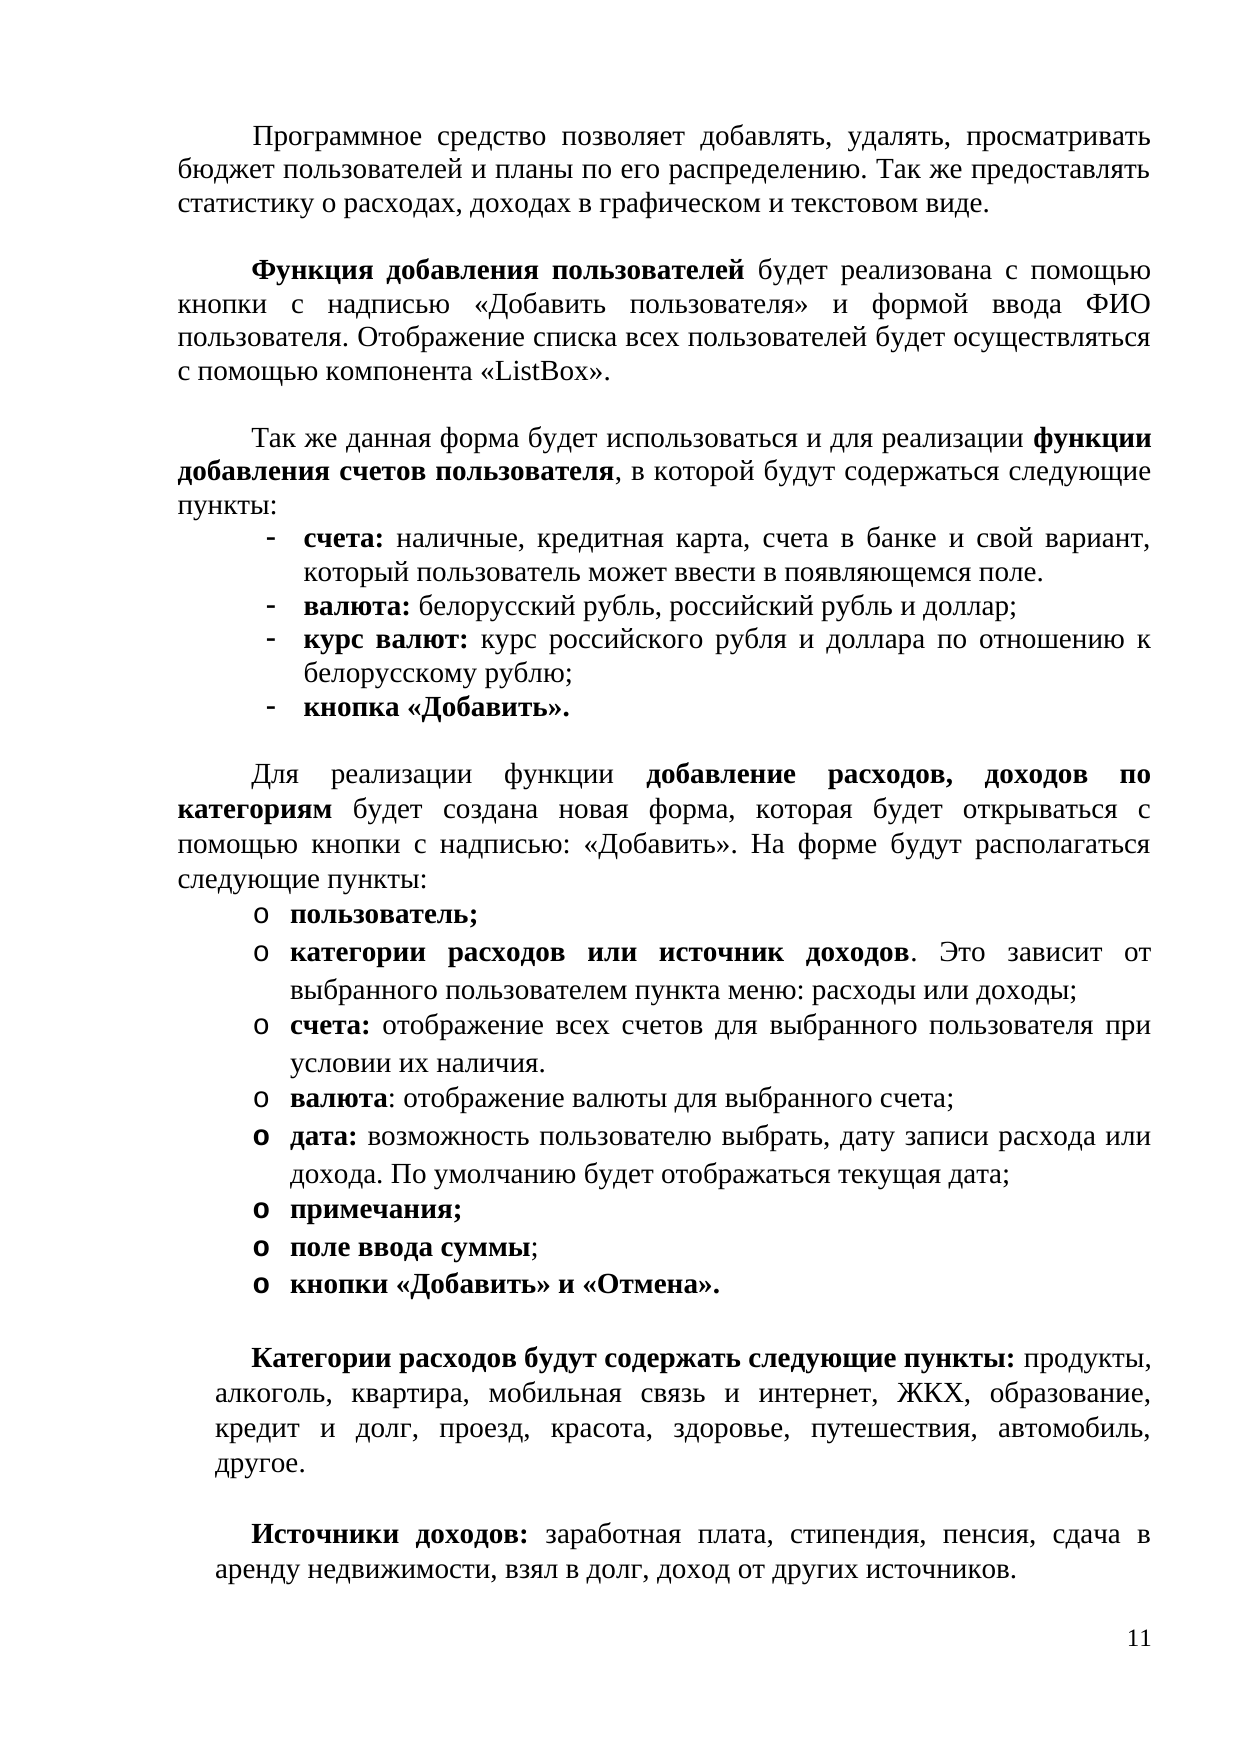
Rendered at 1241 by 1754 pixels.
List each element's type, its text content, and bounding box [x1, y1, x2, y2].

list счета: отображение всех счетов для выбранного пользователя при условии их наличия. [252, 1007, 1152, 1079]
list примечания; [252, 1191, 1152, 1227]
text Функция добавления пользователей будет реализована с помощью кнопки c надписью «Добавить пользователя» и формой ввода ФИО пользователя. Отображение списка всех пользователей будет осуществляться с помощью компонента «ListBox». [177, 252, 1152, 386]
list пользователь; [252, 897, 1152, 933]
list Источники доходов: заработная плата, стипендия, пенсия, сдача в аренду недвижимости, взял в долг, доход от других источников. [215, 1516, 1152, 1584]
list категории расходов или источник доходов. Это зависит от выбранного пользователем пункта меню: расходы или доходы; [252, 934, 1152, 1006]
list Категории расходов будут содержать следующие пункты: продукты, алкоголь, квартира, мобильная связь и интернет, ЖКХ, образование, кредит и долг, проезд, красота, здоровье, путешествия, автомобиль, другое. [215, 1340, 1152, 1479]
list кнопки «Добавить» и «Отмена». [252, 1267, 1152, 1303]
list валюта: отображение валюты для выбранного счета; [252, 1080, 1152, 1116]
list валюта: белорусский рубль, российский рубль и доллар; [266, 588, 1152, 621]
list кнопка «Добавить». [266, 689, 1152, 722]
list дата: возможность пользователю выбрать, дату записи расхода или дохода. По умолчанию будет отображаться текущая дата; [252, 1118, 1152, 1189]
list поле ввода суммы; [252, 1229, 1152, 1265]
text Программное средство позволяет добавлять, удалять, просматривать бюджет пользователей и планы по его распределению. Так же предоставлять статистику о расходах, доходах в графическом и текстовом виде. [177, 118, 1152, 219]
list Для реализации функции добавление расходов, доходов по категориям будет создана новая форма, которая будет открываться с помощью кнопки с надписью: «Добавить». На форме будут располагаться следующие пункты: [177, 756, 1152, 895]
list курс валют: курс российского рубля и доллара по отношению к белорусскому рублю; [266, 621, 1152, 689]
text Так же данная форма будет использоваться и для реализации функции добавления счетов пользователя, в которой будут содержаться следующие пункты: [177, 420, 1152, 521]
list cчета: наличные, кредитная карта, счета в банке и свой вариант, который пользователь может ввести в появляющемся поле. [266, 521, 1152, 588]
